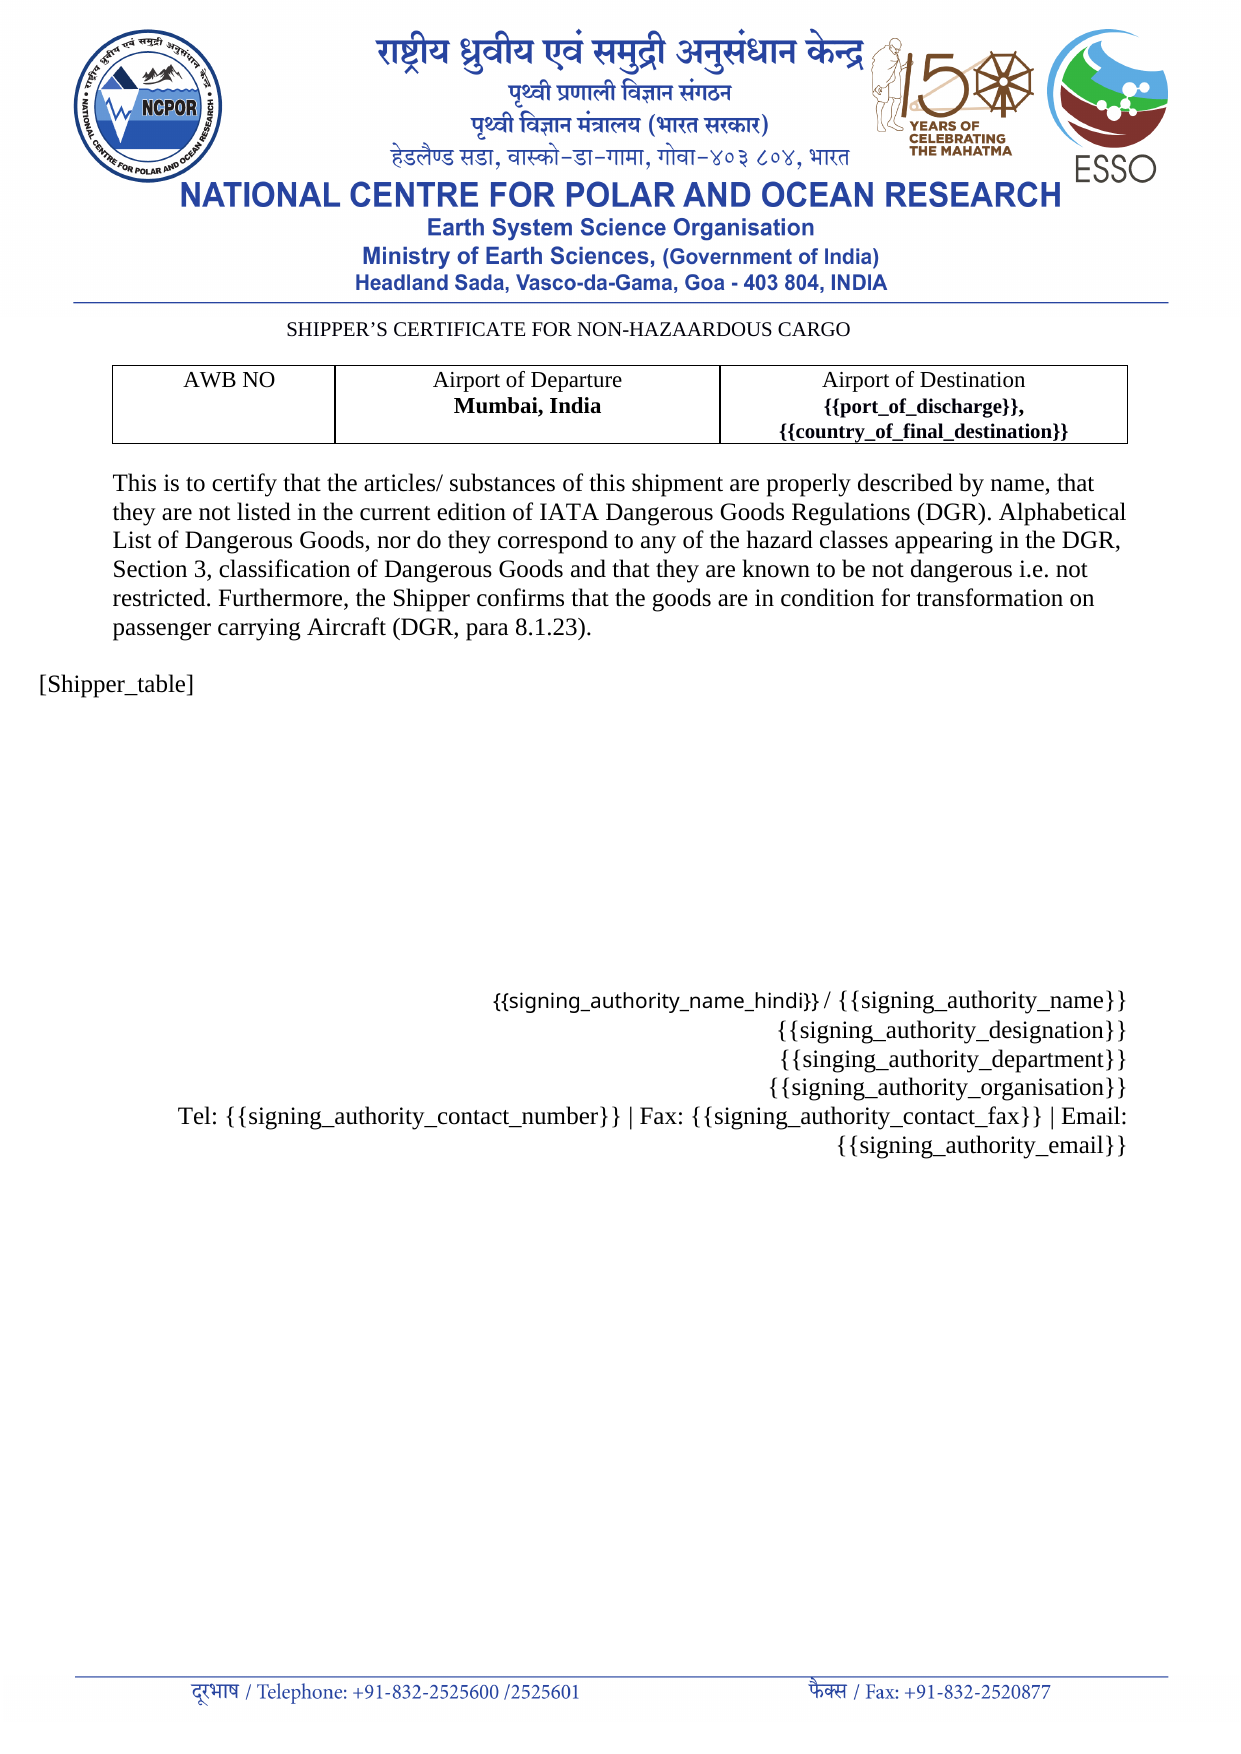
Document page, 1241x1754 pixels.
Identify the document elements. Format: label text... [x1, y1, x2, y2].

text Tel: {{signing_authority_contact_number}} | Fax: {{signing_authority_contact_fax}} | Email: {{signing_authority_email}} [112, 1101, 1128, 1159]
text {{signing_authority_designation}} [112, 1015, 1128, 1044]
picture [2, 1675, 1240, 1722]
text {{signing_authority_organisation}} [112, 1072, 1128, 1101]
table_header Airport of Destination {{port_of_discharge}}, {{country_of_final_destination}} [721, 366, 1127, 443]
text {{singing_authority_department}} [112, 1044, 1128, 1072]
text {{signing_authority_name_hindi}} / {{signing_authority_name}} [112, 985, 1128, 1015]
table_header AWB NO [113, 366, 334, 443]
text [Shipper_table] [39, 669, 1128, 698]
table_header Airport of Departure Mumbai, India [336, 366, 719, 443]
picture [0, 0, 1241, 317]
text SHIPPER’S CERTIFICATE FOR NON-HAZAARDOUS CARGO [9, 317, 1128, 341]
text This is to certify that the articles/ substances of this shipment are properly described by name, that they are not listed in the current edition of IATA Dangerous Goods Regulations (DGR). Alphabetical List of Dangerous Goods, nor do they correspond to any of the hazard classes appearing in the DGR, Section 3, classification of Dangerous Goods and that they are known to be not dangerous i.e. not restricted. Furthermore, the Shipper confirms that the goods are in condition for transformation on passenger carrying Aircraft (DGR, para 8.1.23). [112, 468, 1128, 640]
